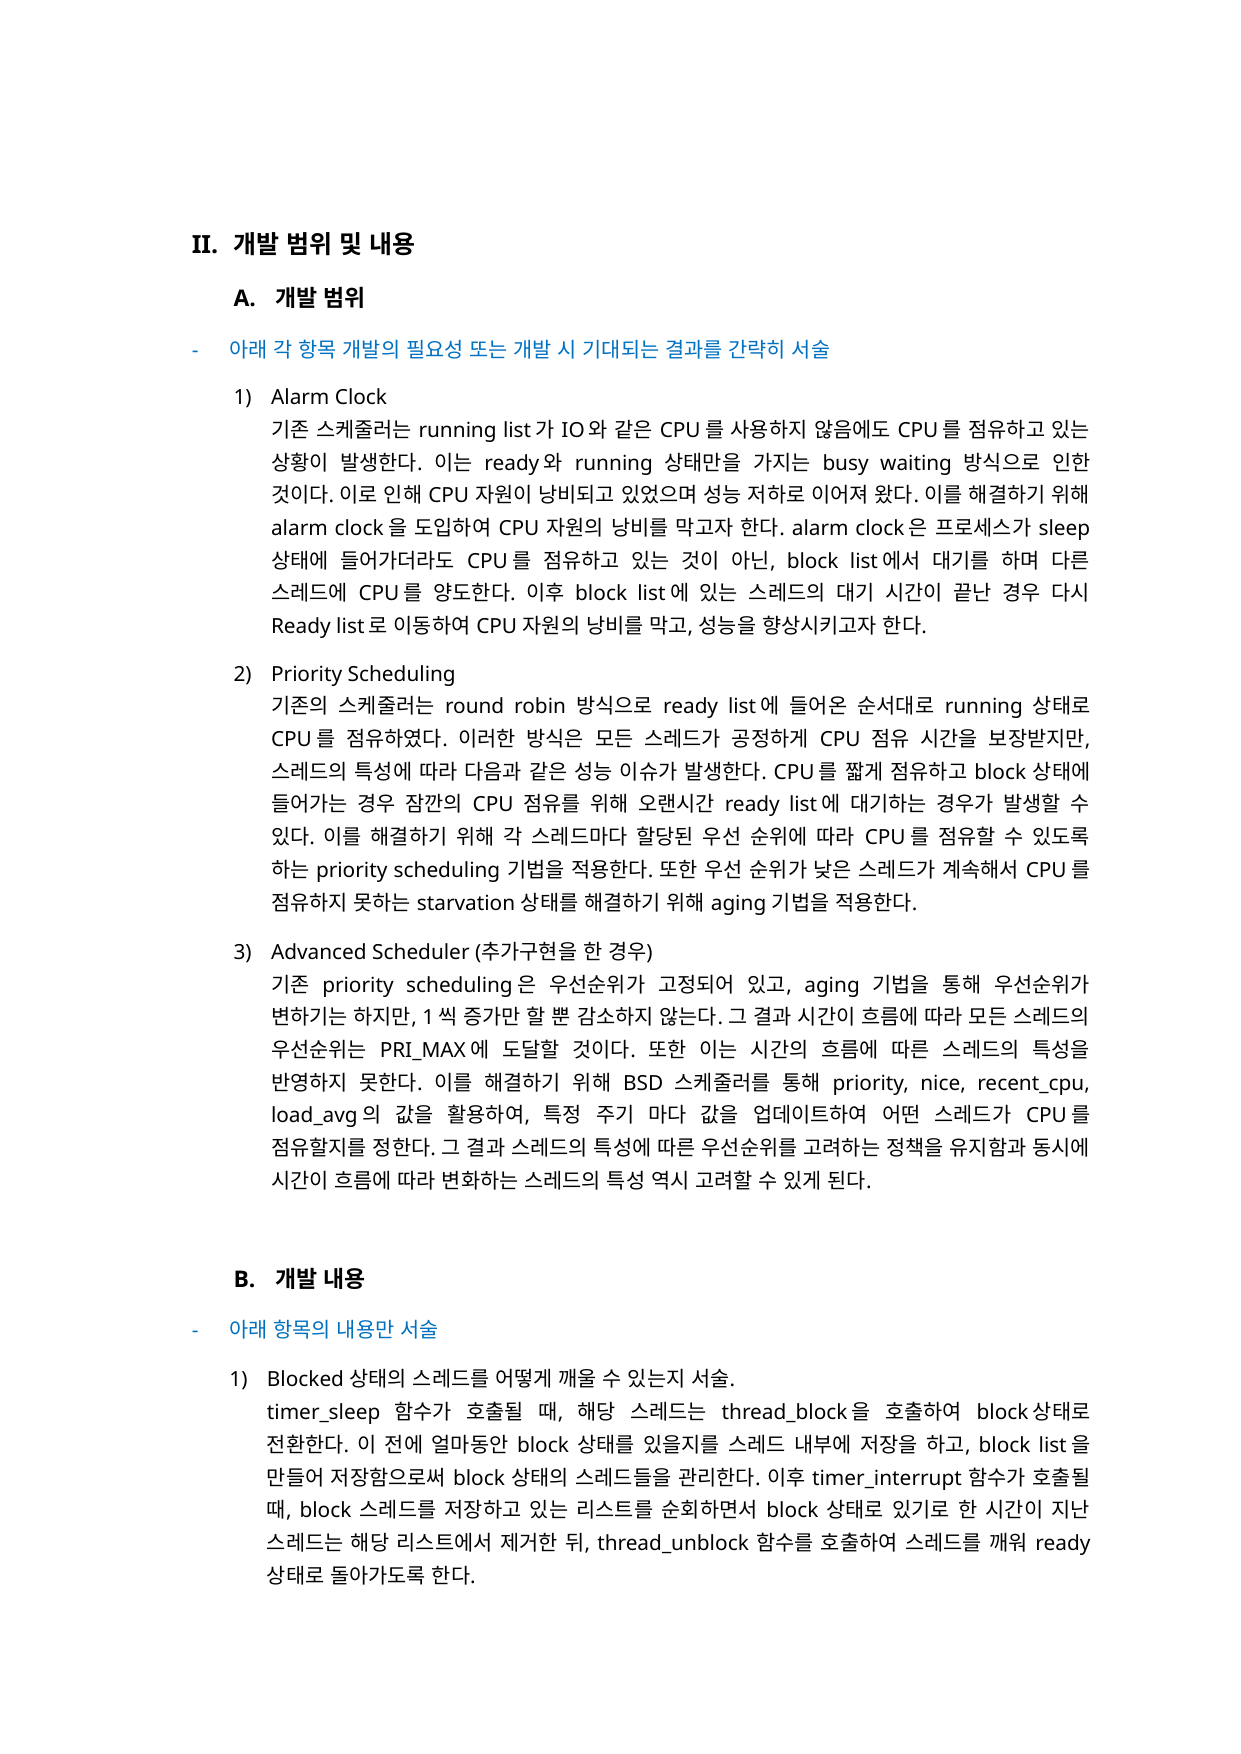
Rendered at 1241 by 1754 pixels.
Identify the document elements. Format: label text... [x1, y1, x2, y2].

list 아래 항목의 내용만 서술 [192, 1313, 1090, 1344]
list 개발 범위 및 내용 [192, 224, 1090, 261]
list Priority Scheduling 기존의 스케줄러는 round robin 방식으로 ready list에 들어온 순서대로 running 상태로 CPU를 점유하였다. 이러한 방식은 모든 스레드가 공정하게 CPU 점유 시간을 보장받지만, 스레드의 특성에 따라 다음과 같은 성능 이슈가 발생한다. CPU를 짧게 점유하고 block 상태에 들어가는 경우 잠깐의 CPU 점유를 위해 오랜시간 ready list에 대기하는 경우가 발생할 수 있다. 이를 해결하기 위해 각 스레드마다 할당된 우선 순위에 따라 CPU를 점유할 수 있도록 하는 priority scheduling 기법을 적용한다. 또한 우선 순위가 낮은 스레드가 계속해서 CPU를 점유하지 못하는 starvation 상태를 해결하기 위해 aging 기법을 적용한다. [233, 659, 1090, 916]
list Blocked 상태의 스레드를 어떻게 깨울 수 있는지 서술. timer_sleep 함수가 호출될 때, 해당 스레드는 thread_block을 호출하여 block상태로 전환한다. 이 전에 얼마동안 block 상태를 있을지를 스레드 내부에 저장을 하고, block list을 만들어 저장함으로써 block 상태의 스레드들을 관리한다. 이후 timer_interrupt 함수가 호출될 때, block 스레드를 저장하고 있는 리스트를 순회하면서 block 상태로 있기로 한 시간이 지난 스레드는 해당 리스트에서 제거한 뒤, thread_unblock 함수를 호출하여 스레드를 깨워 ready 상태로 돌아가도록 한다. [229, 1363, 1090, 1589]
list 개발 범위 [233, 280, 1090, 313]
list Advanced Scheduler (추가구현을 한 경우) 기존 priority scheduling은 우선순위가 고정되어 있고, aging 기법을 통해 우선순위가 변하기는 하지만, 1씩 증가만 할 뿐 감소하지 않는다. 그 결과 시간이 흐름에 따라 모든 스레드의 우선순위는 PRI_MAX에 도달할 것이다. 또한 이는 시간의 흐름에 따른 스레드의 특성을 반영하지 못한다. 이를 해결하기 위해 BSD 스케줄러를 통해 priority, nice, recent_cpu, load_avg의 값을 활용하여, 특정 주기 마다 값을 업데이트하여 어떤 스레드가 CPU를 점유할지를 정한다. 그 결과 스레드의 특성에 따른 우선순위를 고려하는 정책을 유지함과 동시에 시간이 흐름에 따라 변화하는 스레드의 특성 역시 고려할 수 있게 된다. [233, 935, 1090, 1194]
list 개발 내용 [233, 1261, 1090, 1294]
list 아래 각 항목 개발의 필요성 또는 개발 시 기대되는 결과를 간략히 서술 [192, 333, 1090, 363]
list Alarm Clock 기존 스케줄러는 running list가 IO와 같은 CPU를 사용하지 않음에도 CPU를 점유하고 있는 상황이 발생한다. 이는 ready와 running 상태만을 가지는 busy waiting 방식으로 인한 것이다. 이로 인해 CPU 자원이 낭비되고 있었으며 성능 저하로 이어져 왔다. 이를 해결하기 위해 alarm clock을 도입하여 CPU 자원의 낭비를 막고자 한다. alarm clock은 프로세스가 sleep 상태에 들어가더라도 CPU를 점유하고 있는 것이 아닌, block list에서 대기를 하며 다른 스레드에 CPU를 양도한다. 이후 block list에 있는 스레드의 대기 시간이 끝난 경우 다시 Ready list로 이동하여 CPU 자원의 낭비를 막고, 성능을 향상시키고자 한다. [233, 382, 1090, 639]
